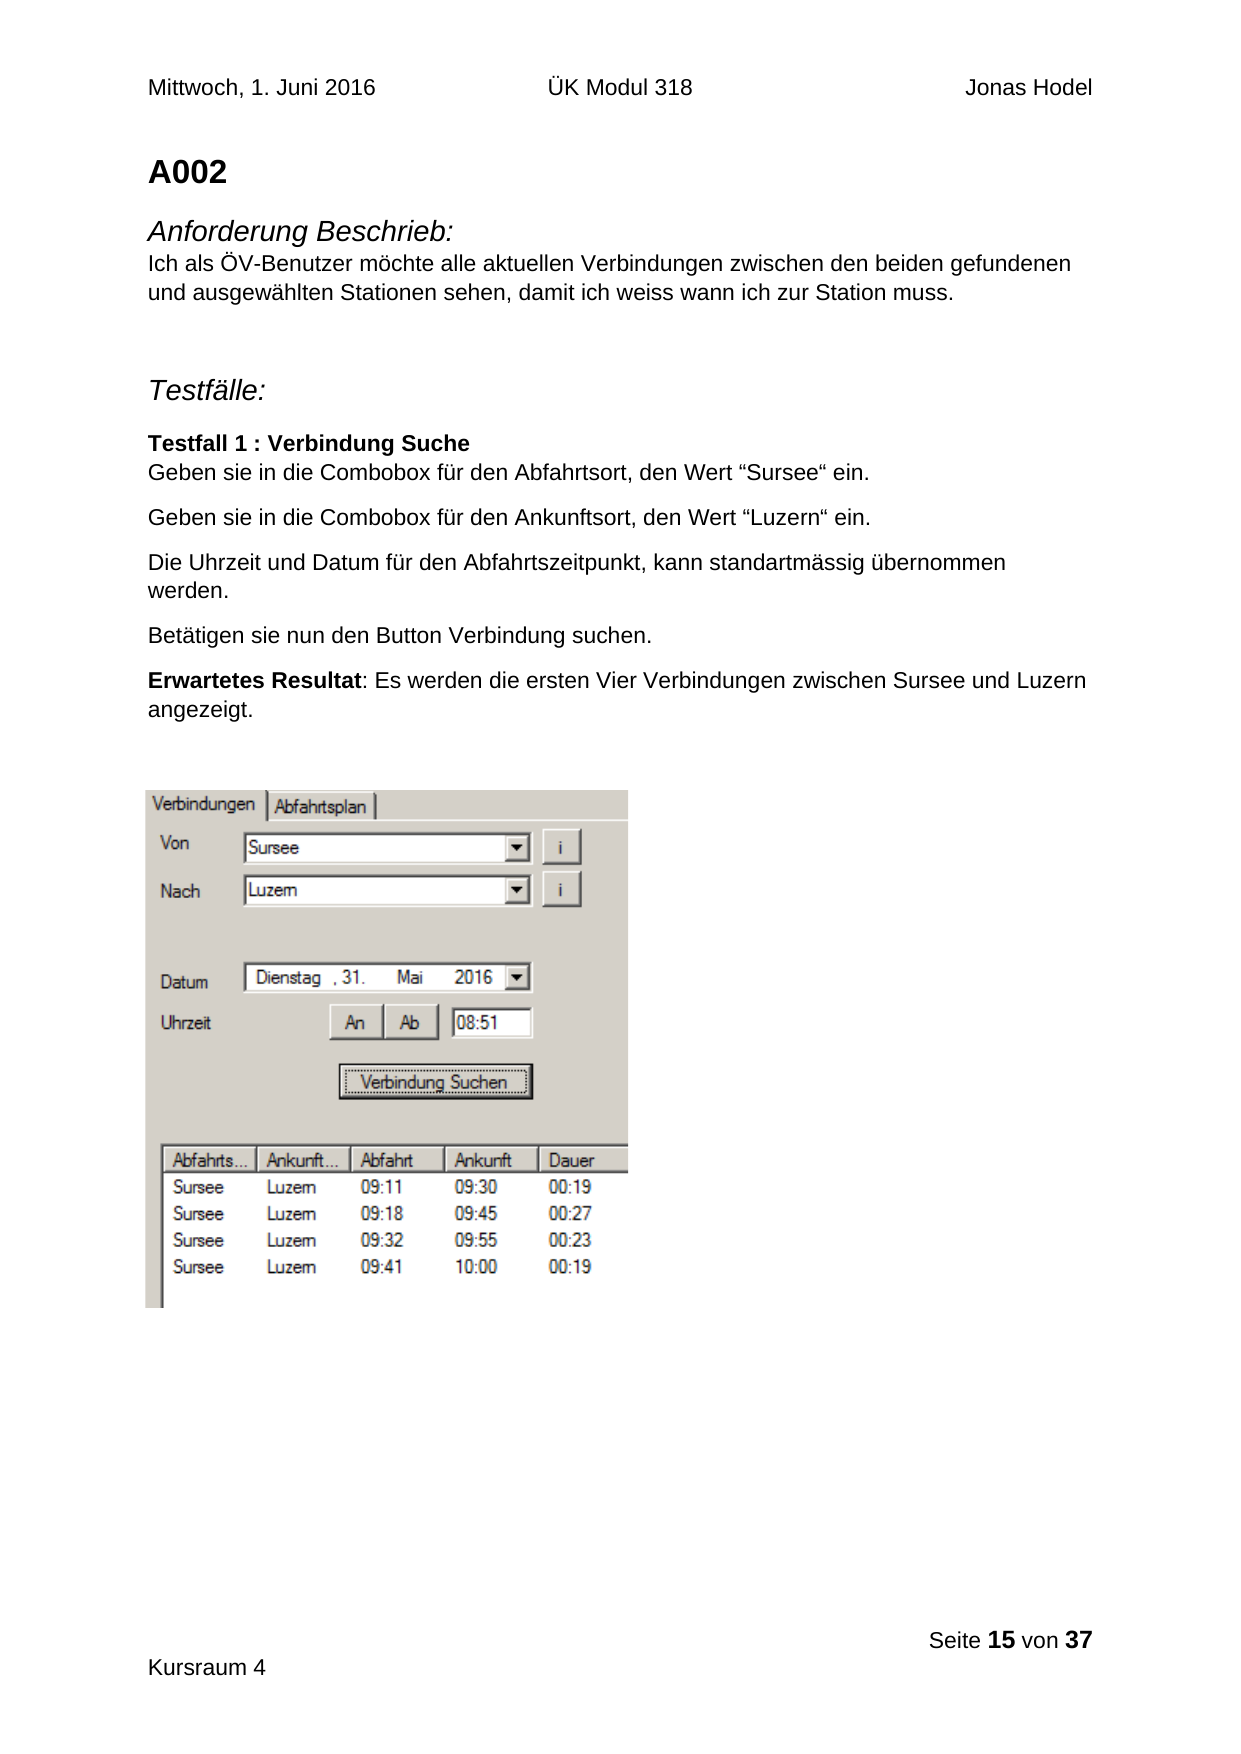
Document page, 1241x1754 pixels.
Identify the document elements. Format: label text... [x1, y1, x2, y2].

subtitle Anforderung Beschrieb: [148, 214, 1093, 248]
subtitle Testfall 1 : Verbindung Suche [148, 430, 1093, 456]
text Geben sie in die Combobox für den Abfahrtsort, den Wert “Sursee“ ein. [148, 458, 1093, 485]
text Erwartetes Resultat: Es werden die ersten Vier Verbindungen zwischen Sursee und Luzern angezeigt. [148, 667, 1093, 722]
picture [145, 790, 629, 1308]
subtitle A002 [148, 152, 1093, 190]
text Betätigen sie nun den Button Verbindung suchen. [148, 622, 1093, 648]
text Geben sie in die Combobox für den Ankunftsort, den Wert “Luzern“ ein. [148, 503, 1093, 530]
subtitle Testfälle: [148, 373, 1093, 407]
text Ich als ÖV-Benutzer möchte alle aktuellen Verbindungen zwischen den beiden gefundenen und ausgewählten Stationen sehen, damit ich weiss wann ich zur Station muss. [148, 250, 1093, 305]
text Die Uhrzeit und Datum für den Abfahrtszeitpunkt, kann standartmässig übernommen werden. [148, 549, 1093, 603]
